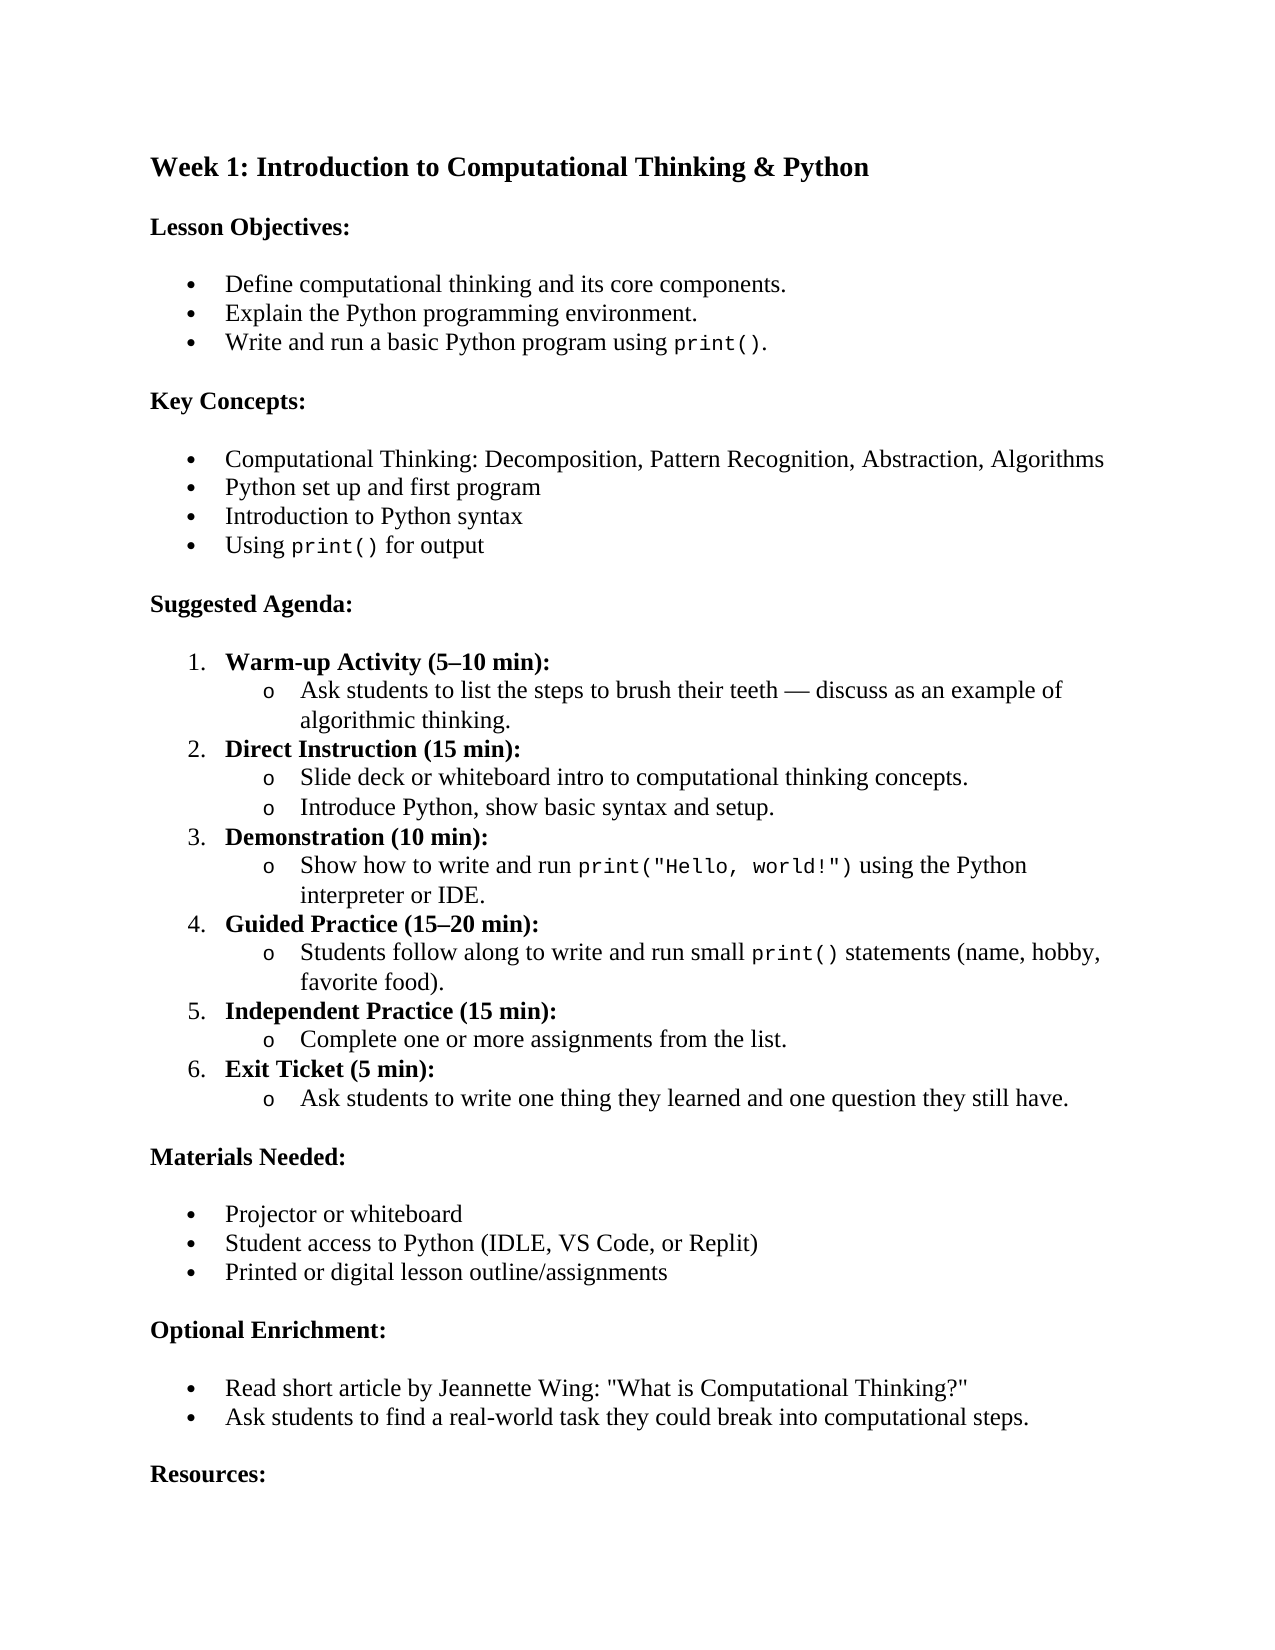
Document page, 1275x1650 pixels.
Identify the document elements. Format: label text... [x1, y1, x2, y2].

list Ask students to list the steps to brush their teeth — discuss as an example of algorithmic thinking. [262, 675, 1125, 734]
list Exit Ticket (5 min): [187, 1054, 1125, 1083]
list Slide deck or whiteboard intro to computational thinking concepts. [262, 762, 1125, 792]
text Key Concepts: [150, 386, 1125, 414]
list Ask students to write one thing they learned and one question they still have. [262, 1083, 1125, 1112]
list Projector or whiteboard [187, 1199, 1125, 1228]
list Read short article by Jeannette Wing: "What is Computational Thinking?" [187, 1373, 1125, 1402]
list Demonstration (10 min): [187, 822, 1125, 850]
list Students follow along to write and run small print() statements (name, hobby, favorite food). [262, 937, 1125, 996]
text Materials Needed: [150, 1142, 1125, 1170]
text Optional Enrichment: [150, 1315, 1125, 1344]
list Python set up and first program [187, 472, 1125, 501]
list Define computational thinking and its core components. [187, 269, 1125, 298]
list Guided Practice (15–20 min): [187, 909, 1125, 937]
list Explain the Python programming environment. [187, 298, 1125, 327]
text Resources: [150, 1459, 1125, 1488]
list Introduction to Python syntax [187, 501, 1125, 530]
list Write and run a basic Python program using print(). [187, 327, 1125, 357]
list Direct Instruction (15 min): [187, 734, 1125, 762]
text Week 1: Introduction to Computational Thinking & Python [150, 150, 1125, 182]
list Student access to Python (IDLE, VS Code, or Replit) [187, 1228, 1125, 1257]
list Introduce Python, show basic syntax and setup. [262, 792, 1125, 822]
list Printed or digital lesson outline/assignments [187, 1257, 1125, 1286]
list Independent Practice (15 min): [187, 996, 1125, 1024]
list Warm-up Activity (5–10 min): [187, 647, 1125, 675]
text Lesson Objectives: [150, 212, 1125, 240]
list Show how to write and run print("Hello, world!") using the Python interpreter or IDE. [262, 850, 1125, 909]
list Ask students to find a real-world task they could break into computational steps. [187, 1402, 1125, 1430]
list Using print() for output [187, 530, 1125, 559]
text Suggested Agenda: [150, 589, 1125, 617]
list Complete one or more assignments from the list. [262, 1024, 1125, 1054]
list Computational Thinking: Decomposition, Pattern Recognition, Abstraction, Algorithms [187, 444, 1125, 472]
